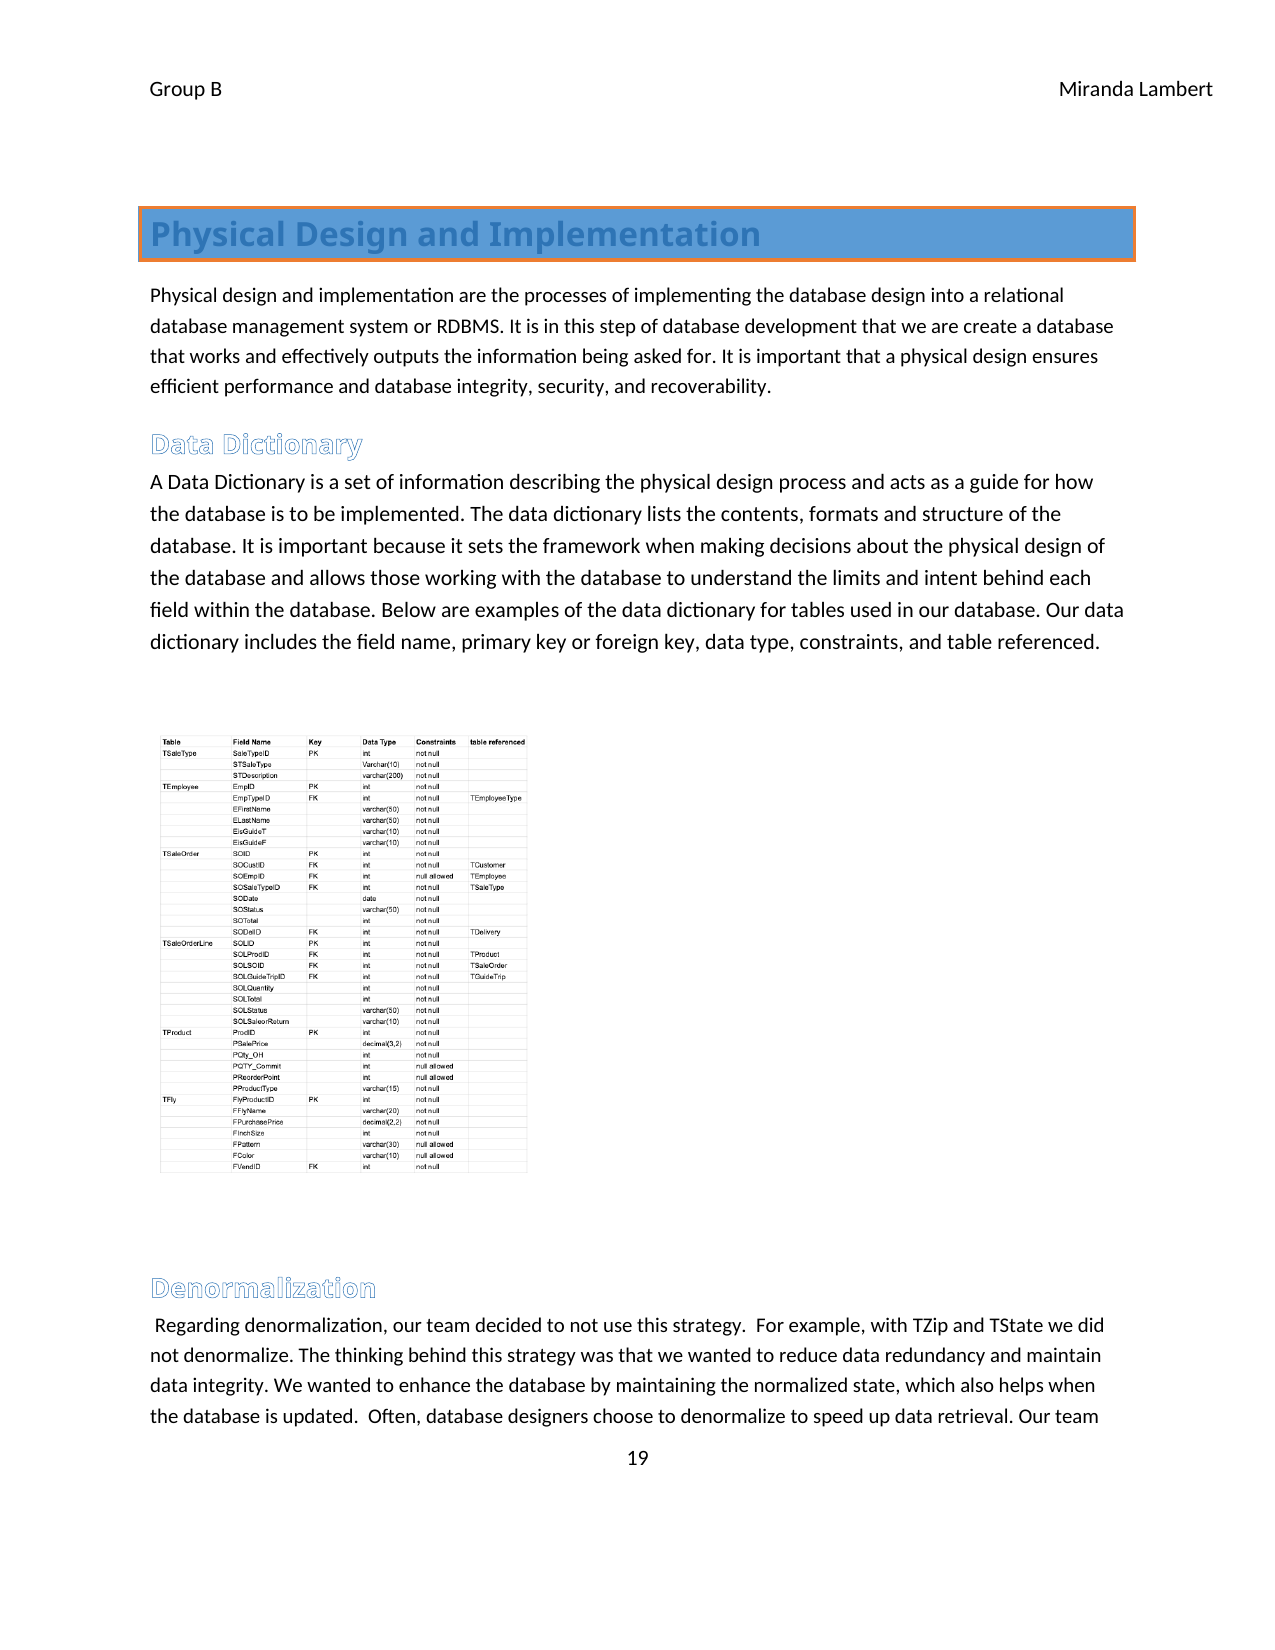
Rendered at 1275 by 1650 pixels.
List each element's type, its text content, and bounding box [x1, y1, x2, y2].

subtitle Data Dictionary [150, 425, 1125, 462]
text A Data Dictionary is a set of information describing the physical design process and acts as a guide for how the database is to be implemented. The data dictionary lists the contents, formats and structure of the database. It is important because it sets the framework when making decisions about the physical design of the database and allows those working with the database to understand the limits and intent behind each field within the database. Below are examples of the data dictionary for tables used in our database. Our data dictionary includes the field name, primary key or foreign key, data type, constraints, and table referenced. [150, 468, 1125, 655]
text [150, 1312, 1125, 1428]
subtitle Physical Design and Implementation [142, 209, 1133, 258]
subtitle Denormalization [150, 1269, 1125, 1306]
text Physical design and implementation are the processes of implementing the database design into a relational database management system or RDBMS. It is in this step of database development that we are create a database that works and effectively outputs the information being asked for. It is important that a physical design ensures efficient performance and database integrity, security, and recoverability. [150, 282, 1125, 399]
picture [150, 733, 547, 1173]
